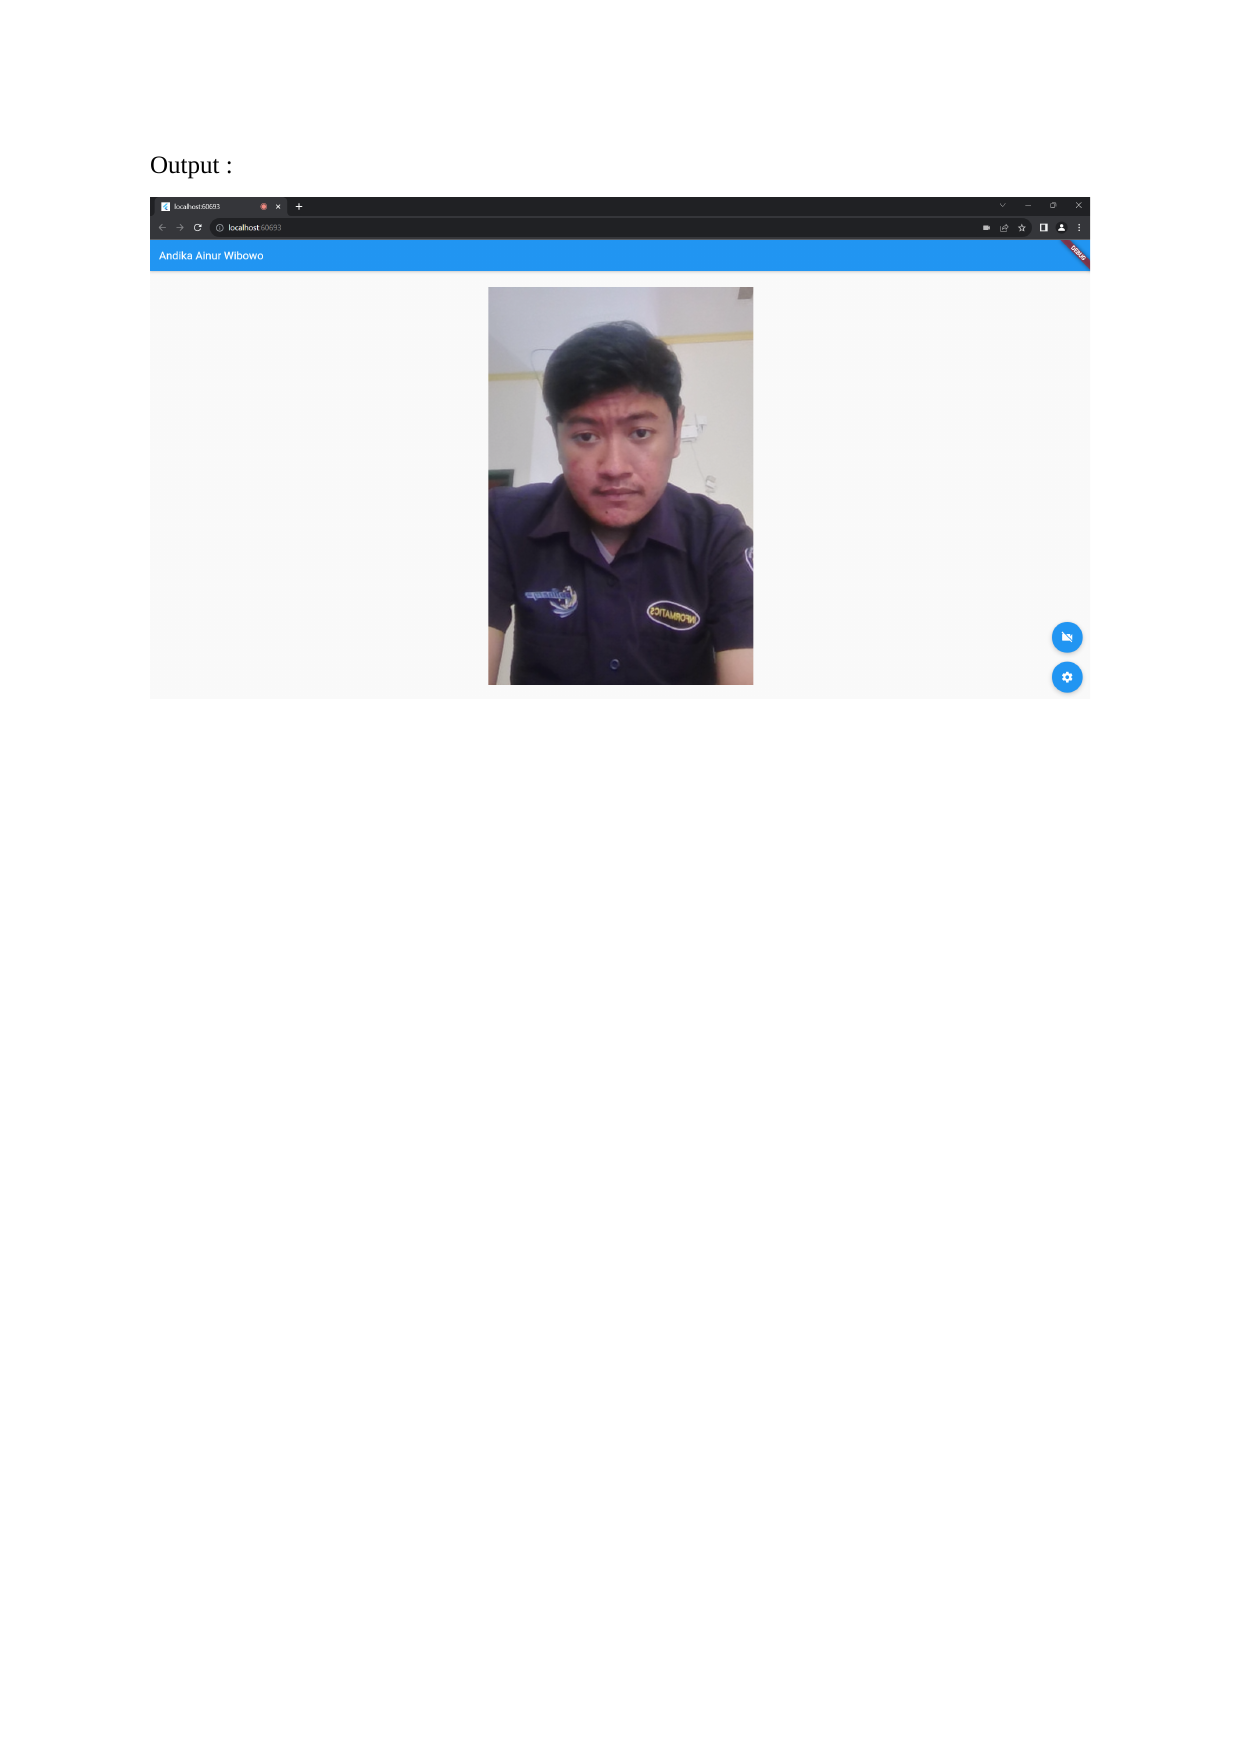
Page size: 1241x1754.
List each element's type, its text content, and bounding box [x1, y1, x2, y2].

text Output : [150, 150, 1090, 179]
picture [150, 197, 1091, 699]
